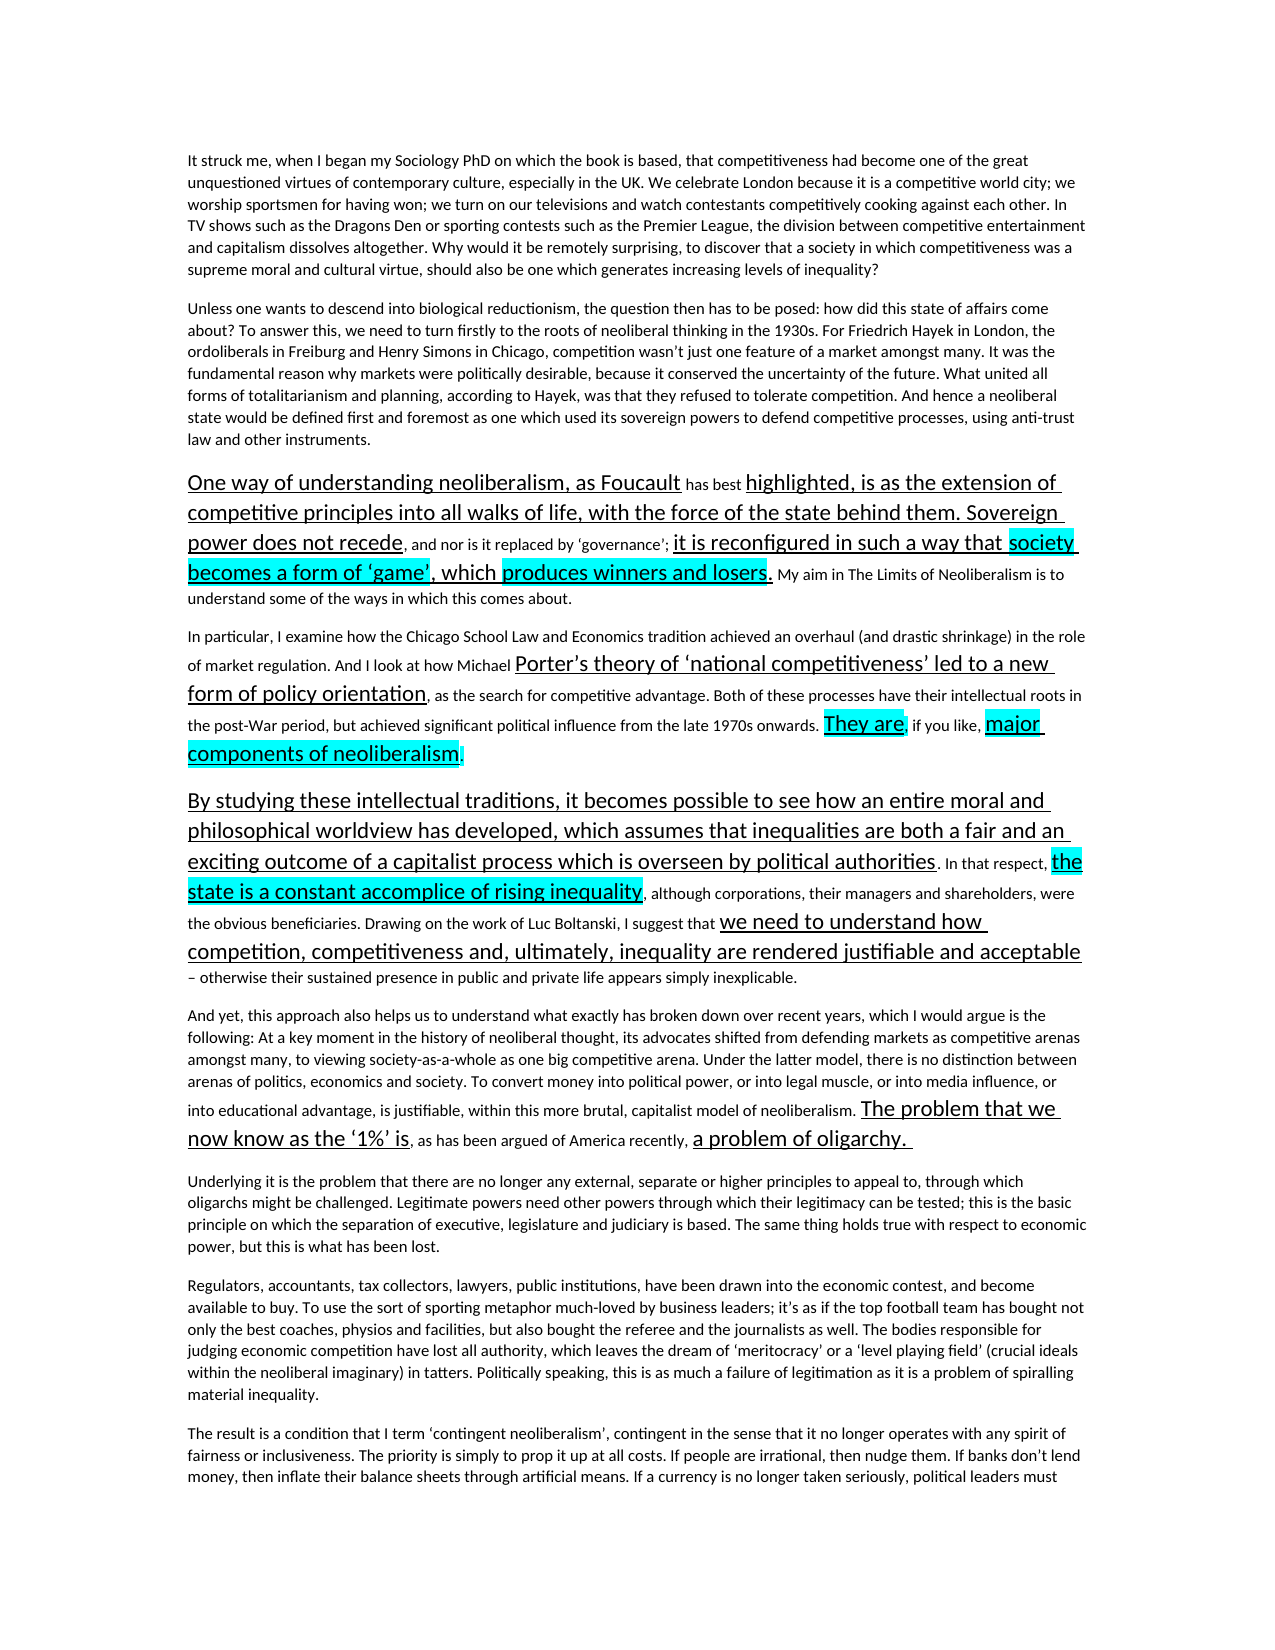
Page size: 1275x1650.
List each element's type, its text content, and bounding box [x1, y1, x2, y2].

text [187, 1423, 1087, 1487]
text Unless one wants to descend into biological reductionism, the question then has to be posed: how did this state of affairs come about? To answer this, we need to turn firstly to the roots of neoliberal thinking in the 1930s. For Friedrich Hayek in London, the ordoliberals in Freiburg and Henry Simons in Chicago, competition wasn’t just one feature of a market amongst many. It was the fundamental reason why markets were politically desirable, because it conserved the uncertainty of the future. What united all forms of totalitarianism and planning, according to Hayek, was that they refused to tolerate competition. And hence a neoliberal state would be defined first and foremost as one which used its sovereign powers to defend competitive processes, using anti-trust law and other instruments. [187, 298, 1087, 449]
text By studying these intellectual traditions, it becomes possible to see how an entire moral and philosophical worldview has developed, which assumes that inequalities are both a fair and an exciting outcome of a capitalist process which is overseen by political authorities. In that respect, the state is a constant accomplice of rising inequality, although corporations, their managers and shareholders, were the obvious beneficiaries. Drawing on the work of Luc Boltanski, I suggest that we need to understand how competition, competitiveness and, ultimately, inequality are rendered justifiable and acceptable – otherwise their sustained presence in public and private life appears simply inexplicable. [187, 786, 1087, 987]
text Underlying it is the problem that there are no longer any external, separate or higher principles to appeal to, through which oligarchs might be challenged. Legitimate powers need other powers through which their legitimacy can be tested; this is the basic principle on which the separation of executive, legislature and judiciary is based. The same thing holds true with respect to economic power, but this is what has been lost. [187, 1171, 1087, 1257]
text One way of understanding neoliberalism, as Foucault has best highlighted, is as the extension of competitive principles into all walks of life, with the force of the state behind them. Sovereign power does not recede, and nor is it replaced by ‘governance’; it is reconfigured in such a way that society becomes a form of ‘game’, which produces winners and losers. My aim in The Limits of Neoliberalism is to understand some of the ways in which this comes about. [187, 468, 1087, 608]
text It struck me, when I began my Sociology PhD on which the book is based, that competitiveness had become one of the great unquestioned virtues of contemporary culture, especially in the UK. We celebrate London because it is a competitive world city; we worship sportsmen for having won; we turn on our televisions and watch contestants competitively cooking against each other. In TV shows such as the Dragons Den or sporting contests such as the Premier League, the division between competitive entertainment and capitalism dissolves altogether. Why would it be remotely surprising, to discover that a society in which competitiveness was a supreme moral and cultural virtue, should also be one which generates increasing levels of inequality? [187, 150, 1087, 280]
text Regulators, accountants, tax collectors, lawyers, public institutions, have been drawn into the economic contest, and become available to buy. To use the sort of sporting metaphor much-loved by business leaders; it’s as if the top football team has bought not only the best coaches, physios and facilities, but also bought the referee and the journalists as well. The bodies responsible for judging economic competition have lost all authority, which leaves the dream of ‘meritocracy’ or a ‘level playing field’ (crucial ideals within the neoliberal imaginary) in tatters. Politically speaking, this is as much a failure of legitimation as it is a problem of spiralling material inequality. [187, 1275, 1087, 1405]
text And yet, this approach also helps us to understand what exactly has broken down over recent years, which I would argue is the following: At a key moment in the history of neoliberal thought, its advocates shifted from defending markets as competitive arenas amongst many, to viewing society-as-a-whole as one big competitive arena. Under the latter model, there is no distinction between arenas of politics, economics and society. To convert money into political power, or into legal muscle, or into media influence, or into educational advantage, is justifiable, within this more brutal, capitalist model of neoliberalism. The problem that we now know as the ‘1%’ is, as has been argued of America recently, a problem of oligarchy. [187, 1006, 1087, 1152]
text In particular, I examine how the Chicago School Law and Economics tradition achieved an overhaul (and drastic shrinkage) in the role of market regulation. And I look at how Michael Porter’s theory of ‘national competitiveness’ led to a new form of policy orientation, as the search for competitive advantage. Both of these processes have their intellectual roots in the post-War period, but achieved significant political influence from the late 1970s onwards. They are, if you like, major components of neoliberalism. [187, 626, 1087, 768]
